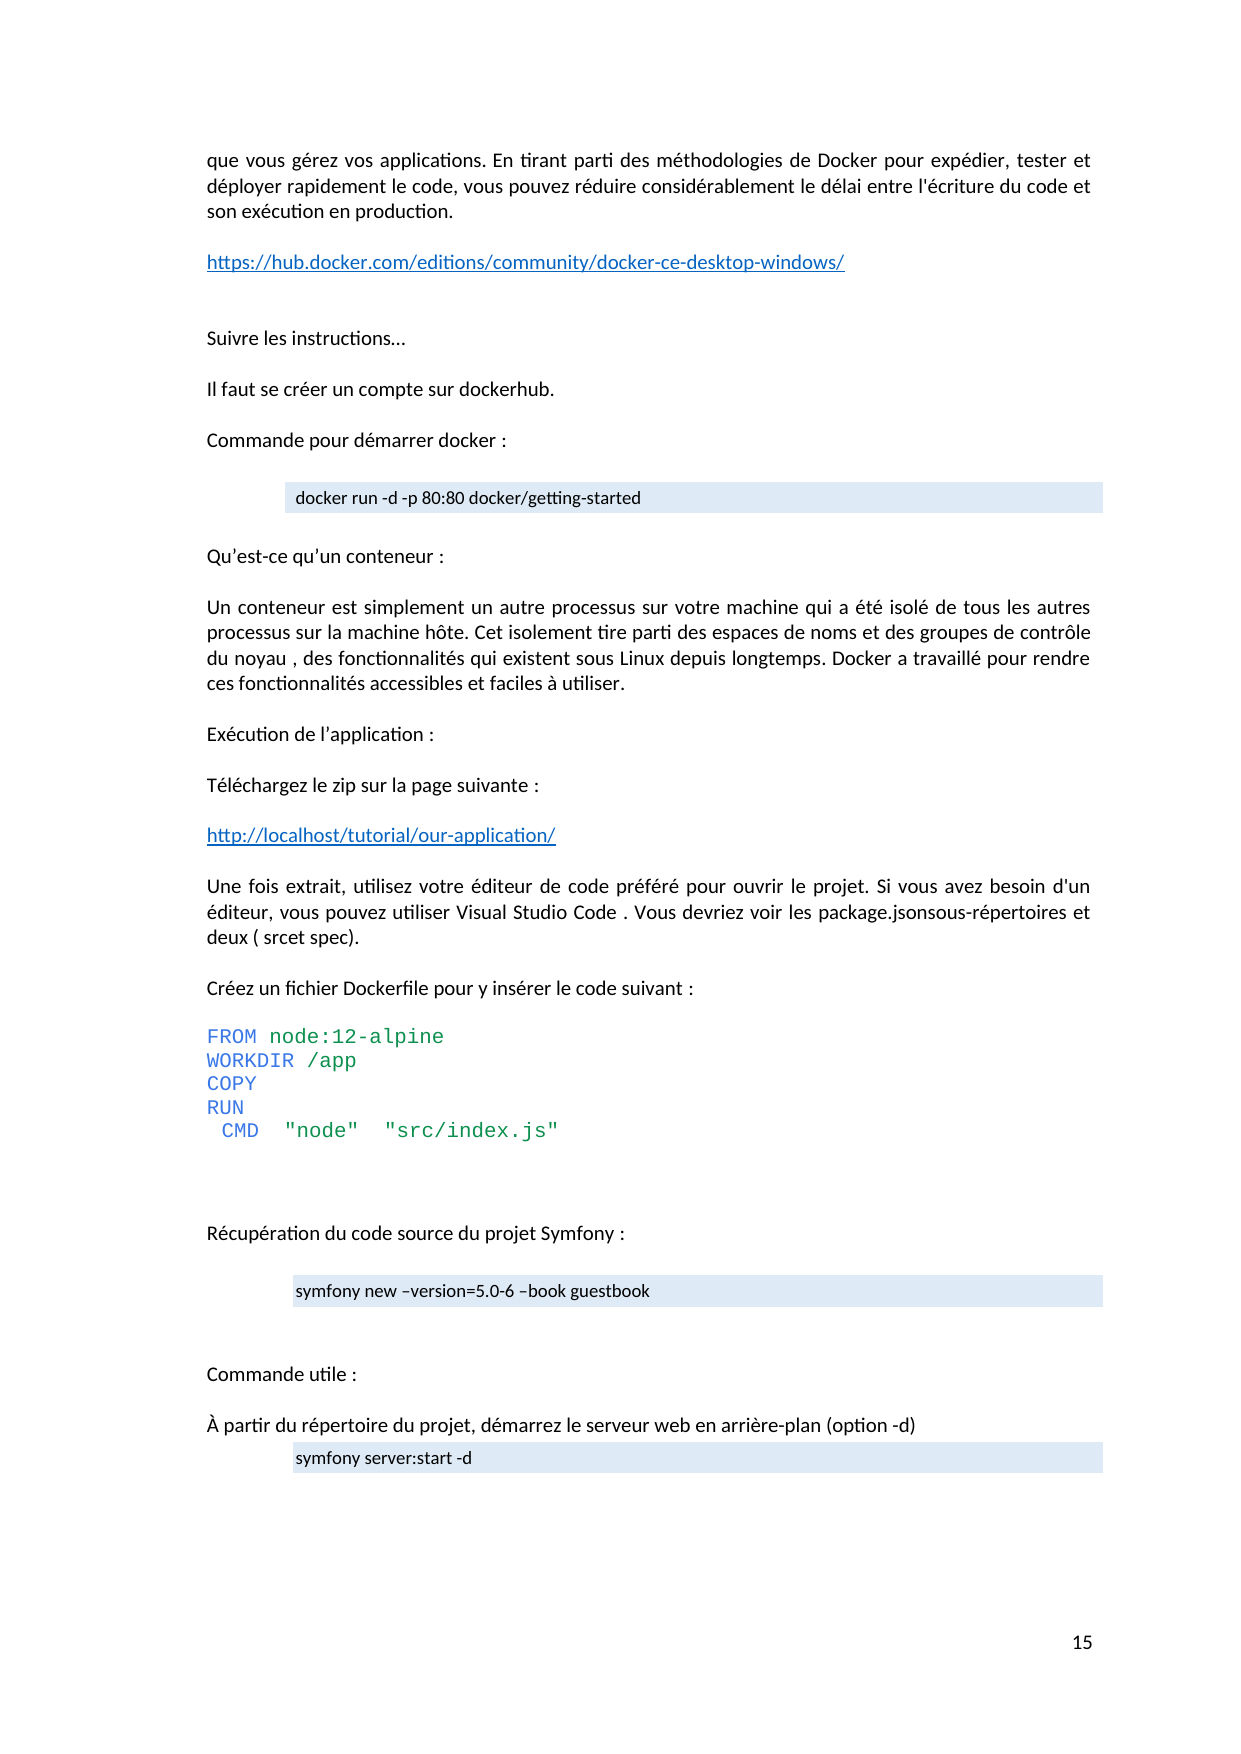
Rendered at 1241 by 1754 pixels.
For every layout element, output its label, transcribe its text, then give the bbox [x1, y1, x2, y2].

text Suivre les instructions… [207, 326, 1093, 351]
text Créez un fichier Dockerfile pour y insérer le code suivant : [207, 975, 1093, 1001]
text RUN yarn install --production [148, 1097, 1093, 1121]
text Commande utile : [207, 1362, 1093, 1387]
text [207, 148, 1093, 224]
text À partir du répertoire du projet, démarrez le serveur web en arrière-plan (option -d) [207, 1412, 1093, 1438]
text COPY . . [148, 1073, 1093, 1097]
text Téléchargez le zip sur la page suivante : [207, 772, 1093, 797]
text symfony server:start -d [295, 1444, 1101, 1471]
text Exécution de l’application : [207, 721, 1093, 746]
text Un conteneur est simplement un autre processus sur votre machine qui a été isolé de tous les autres processus sur la machine hôte. Cet isolement tire parti des espaces de noms et des groupes de contrôle du noyau , des fonctionnalités qui existent sous Linux depuis longtemps. Docker a travaillé pour rendre ces fonctionnalités accessibles et faciles à utiliser. [207, 594, 1093, 696]
text symfony new –version=5.0-6 –book guestbook [295, 1278, 1101, 1304]
text http://localhost/tutorial/our-application/ [207, 823, 1093, 848]
text WORKDIR /app [148, 1049, 1093, 1073]
text Qu’est-ce qu’un conteneur : [207, 543, 1093, 568]
text docker run -d -p 80:80 docker/getting-started [287, 484, 1101, 511]
text CMD ["node", "src/index.js"] [207, 1121, 1093, 1144]
text FROM node:12-alpine [148, 1026, 1093, 1049]
text Récupération du code source du projet Symfony : [207, 1220, 1093, 1246]
text Il faut se créer un compte sur dockerhub. [207, 376, 1093, 402]
text Une fois extrait, utilisez votre éditeur de code préféré pour ouvrir le projet. Si vous avez besoin d'un éditeur, vous pouvez utiliser Visual Studio Code . Vous devriez voir les package.jsonsous-répertoires et deux ( srcet spec). [207, 873, 1093, 950]
text https://hub.docker.com/editions/community/docker-ce-desktop-windows/ [207, 249, 1093, 275]
text Commande pour démarrer docker : [207, 427, 1093, 453]
